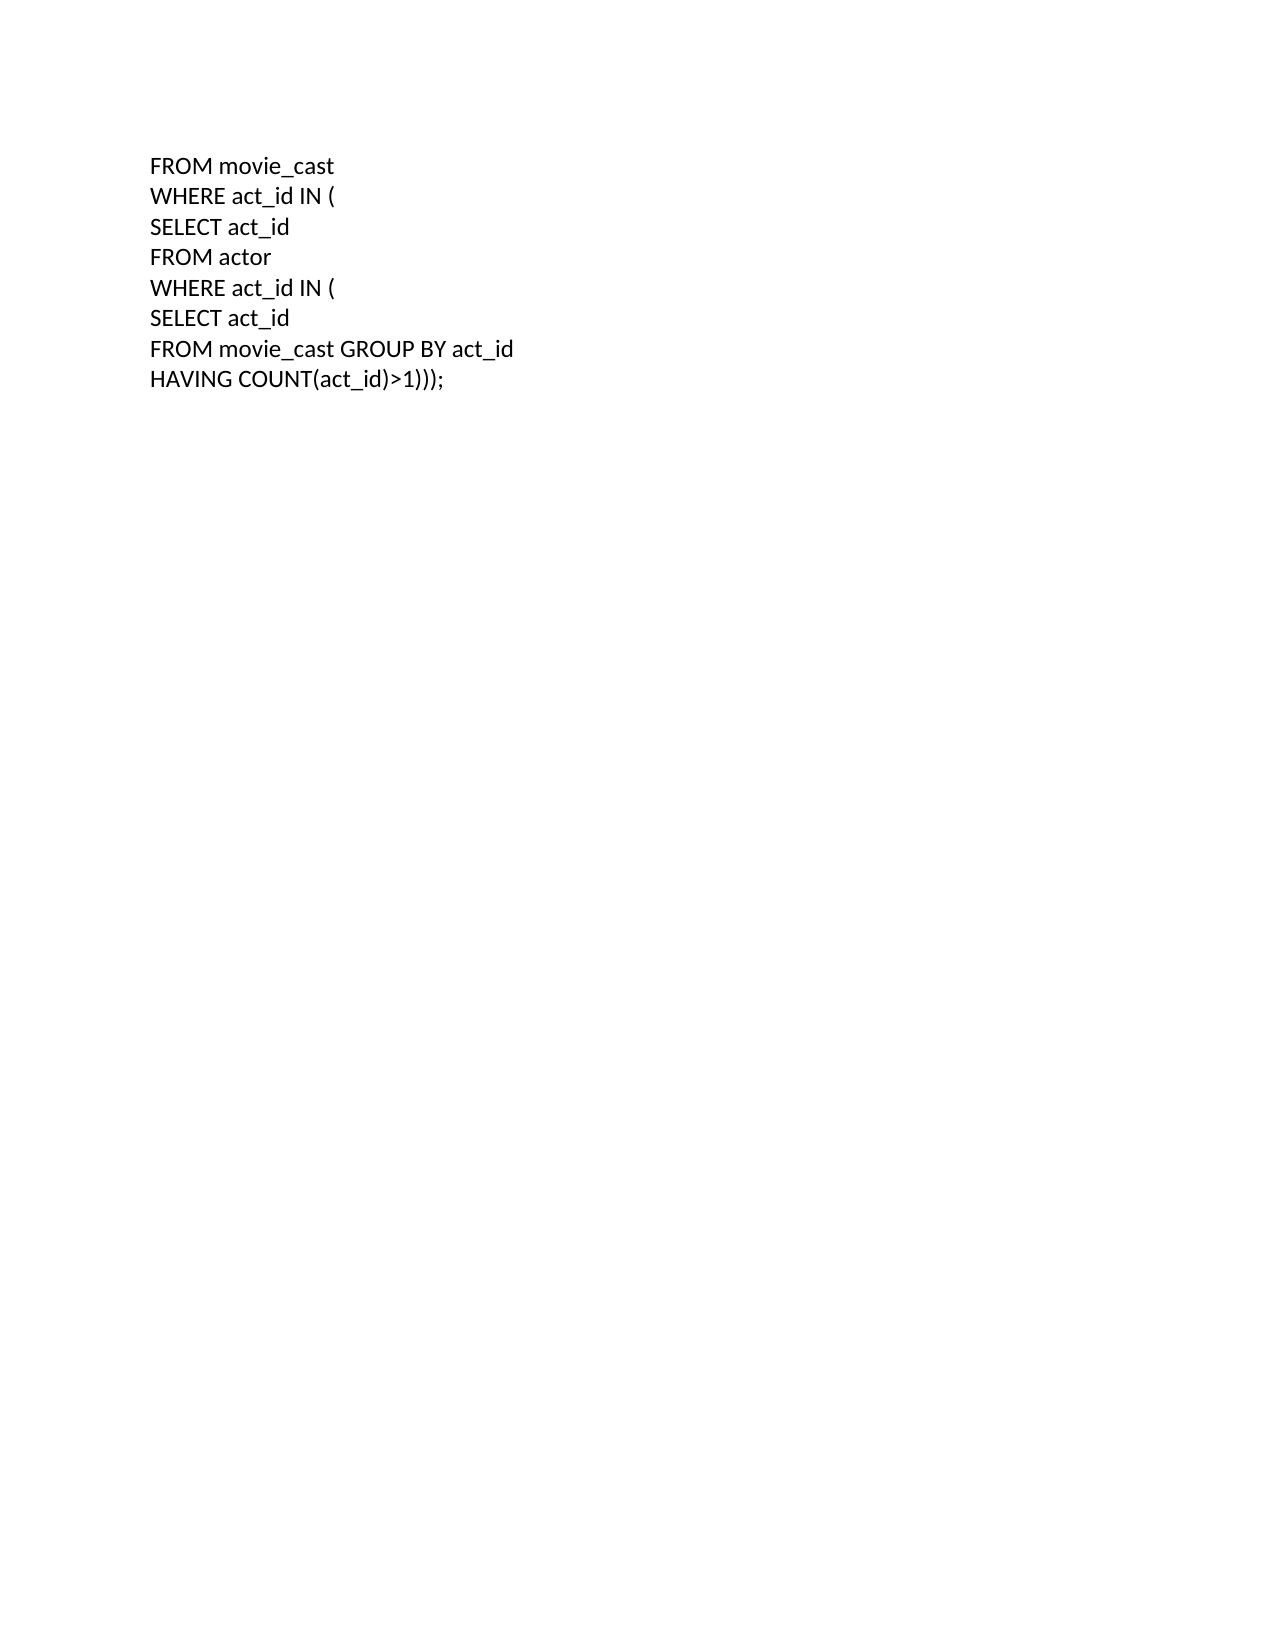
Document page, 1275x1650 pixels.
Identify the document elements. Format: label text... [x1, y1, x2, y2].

text FROM actor [150, 242, 1125, 272]
text FROM movie_cast [150, 150, 1125, 181]
text WHERE act_id IN ( [150, 272, 1125, 303]
text HAVING COUNT(act_id)>1))); [150, 364, 1125, 394]
text WHERE act_id IN ( [150, 181, 1125, 211]
text FROM movie_cast GROUP BY act_id [150, 333, 1125, 364]
text SELECT act_id [150, 211, 1125, 242]
text SELECT act_id [150, 303, 1125, 333]
